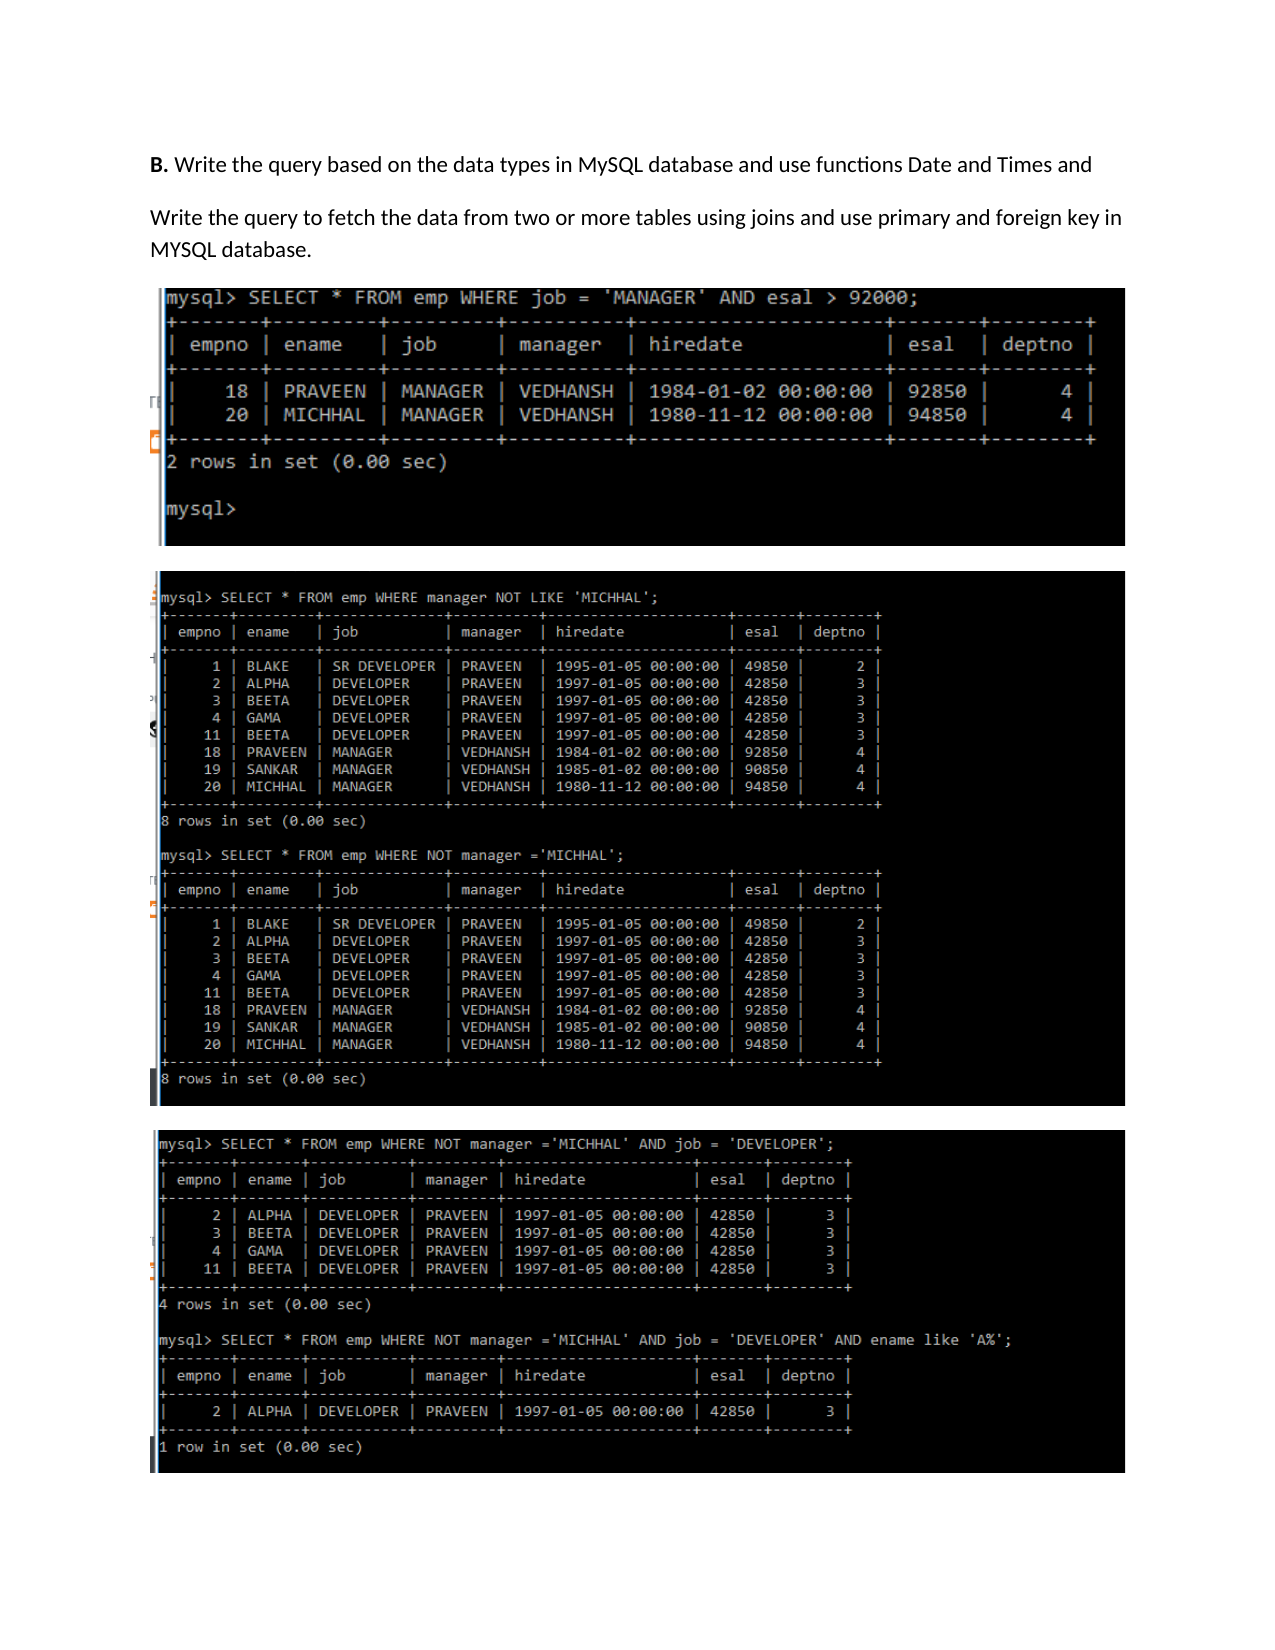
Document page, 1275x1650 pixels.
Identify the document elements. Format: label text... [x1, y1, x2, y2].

text B. Write the query based on the data types in MySQL database and use functions Date and Times and [150, 150, 1125, 178]
picture [150, 288, 1125, 546]
text Write the query to fetch the data from two or more tables using joins and use primary and foreign key in MYSQL database. [150, 203, 1125, 263]
picture [150, 1130, 1125, 1473]
picture [150, 571, 1125, 1106]
